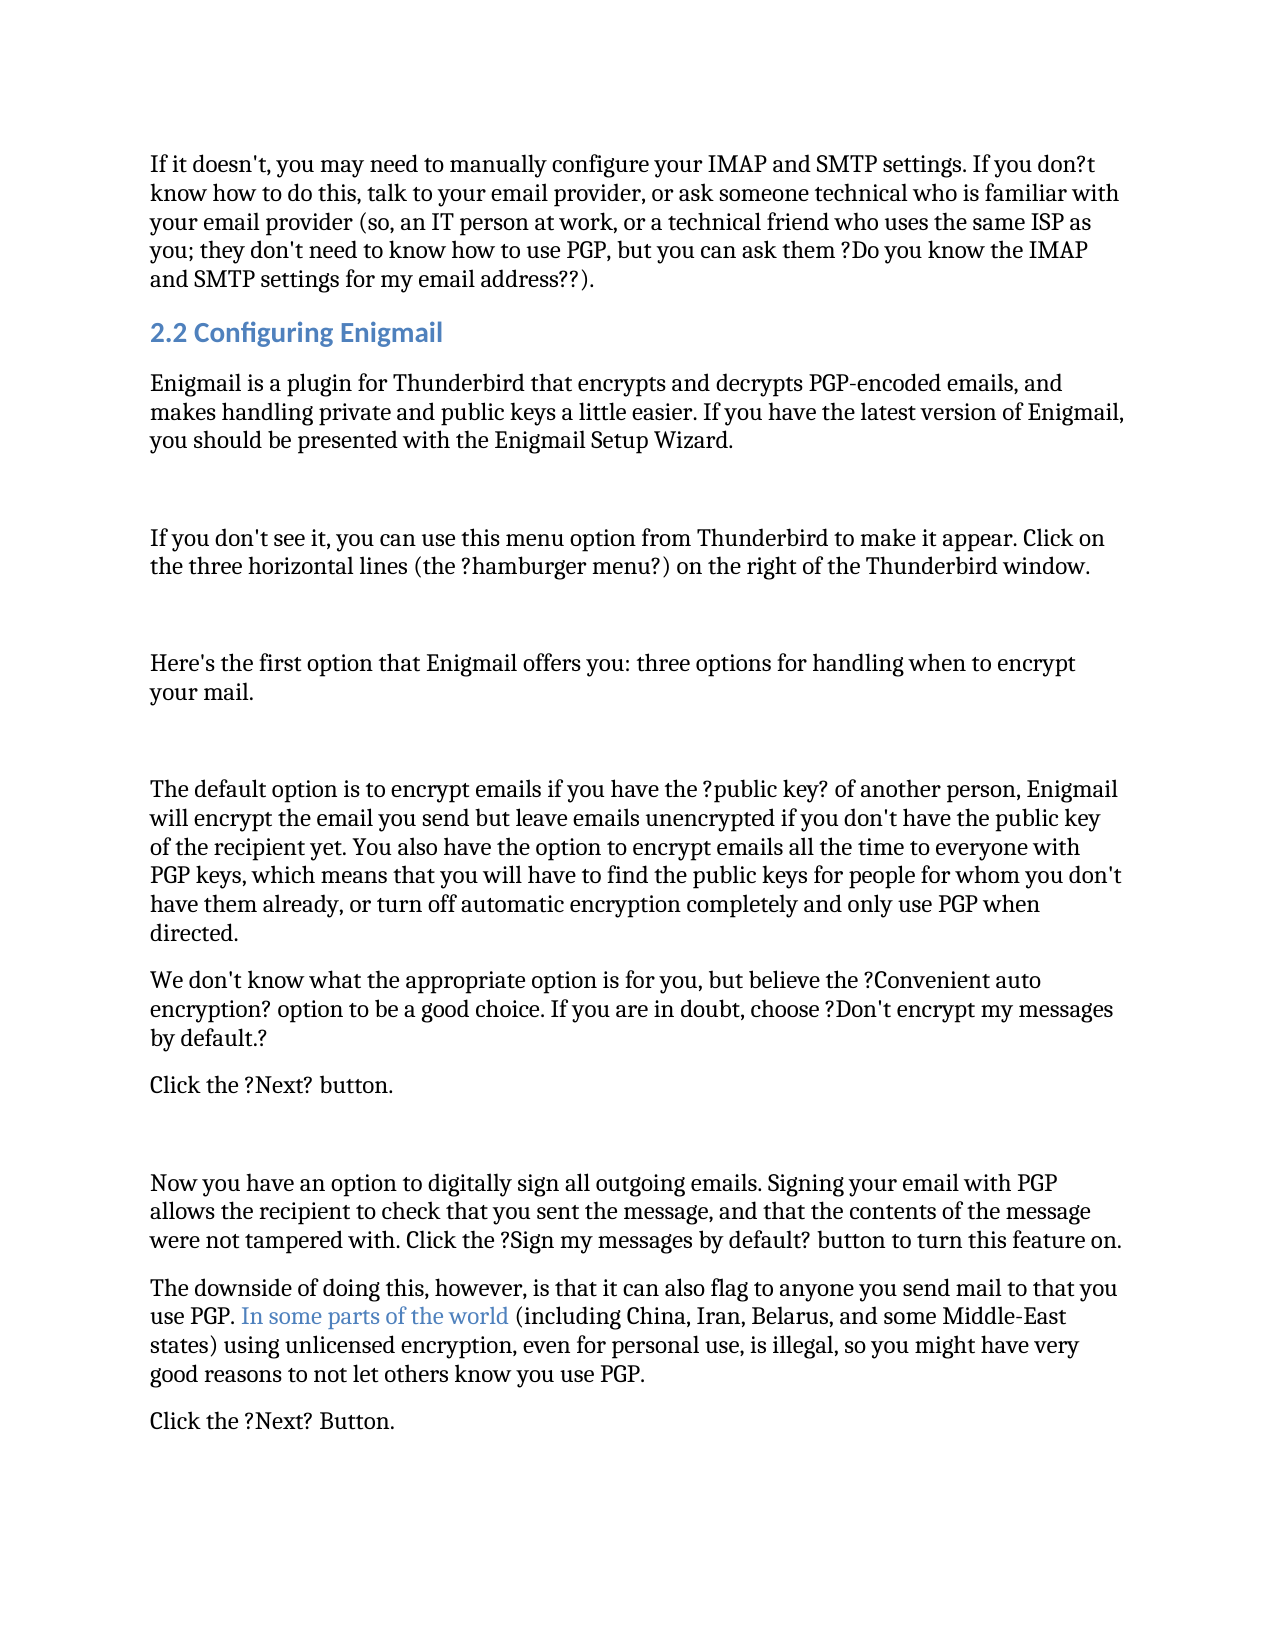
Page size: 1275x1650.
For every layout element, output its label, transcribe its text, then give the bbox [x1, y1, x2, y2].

text If you don't see it, you can use this menu option from Thunderbird to make it appear. Click on the three horizontal lines (the ?hamburger menu?) on the right of the Thunderbird window. [150, 523, 1125, 581]
text Here's the first option that Enigmail offers you: three options for handling when to encrypt your mail. [150, 649, 1125, 707]
text Enigmail is a plugin for Thunderbird that encrypts and decrypts PGP-encoded emails, and makes handling private and public keys a little easier. If you have the latest version of Enigmail, you should be presented with the Enigmail Setup Wizard. [150, 369, 1125, 455]
text Click the ?Next? button. [150, 1071, 1125, 1100]
text Now you have an option to digitally sign all outgoing emails. Signing your email with PGP allows the recipient to check that you sent the message, and that the contents of the message were not tampered with. Click the ?Sign my messages by default? button to turn this feature on. [150, 1168, 1125, 1255]
text The downside of doing this, however, is that it can also flag to anyone you send mail to that you use PGP. In some parts of the world (including China, Iran, Belarus, and some Middle-East states) using unlicensed encryption, even for personal use, is illegal, so you might have very good reasons to not let others know you use PGP. [150, 1273, 1125, 1388]
text The default option is to encrypt emails if you have the ?public key? of another person, Enigmail will encrypt the email you send but leave emails unencrypted if you don't have the public key of the recipient yet. You also have the option to encrypt emails all the time to everyone with PGP keys, which means that you will have to find the public keys for people for whom you don't have them already, or turn off automatic encryption completely and only use PGP when directed. [150, 775, 1125, 948]
subtitle 2.2 Configuring Enigmail [150, 314, 1125, 350]
text If it doesn't, you may need to manually configure your IMAP and SMTP settings. If you don?t know how to do this, talk to your email provider, or ask someone technical who is familiar with your email provider (so, an IT person at work, or a technical friend who uses the same ISP as you; they don't need to know how to use PGP, but you can ask them ?Do you know the IMAP and SMTP settings for my email address??). [150, 150, 1125, 294]
text We don't know what the appropriate option is for you, but believe the ?Convenient auto encryption? option to be a good choice. If you are in doubt, choose ?Don't encrypt my messages by default.? [150, 966, 1125, 1053]
text Click the ?Next? Button. [150, 1407, 1125, 1436]
